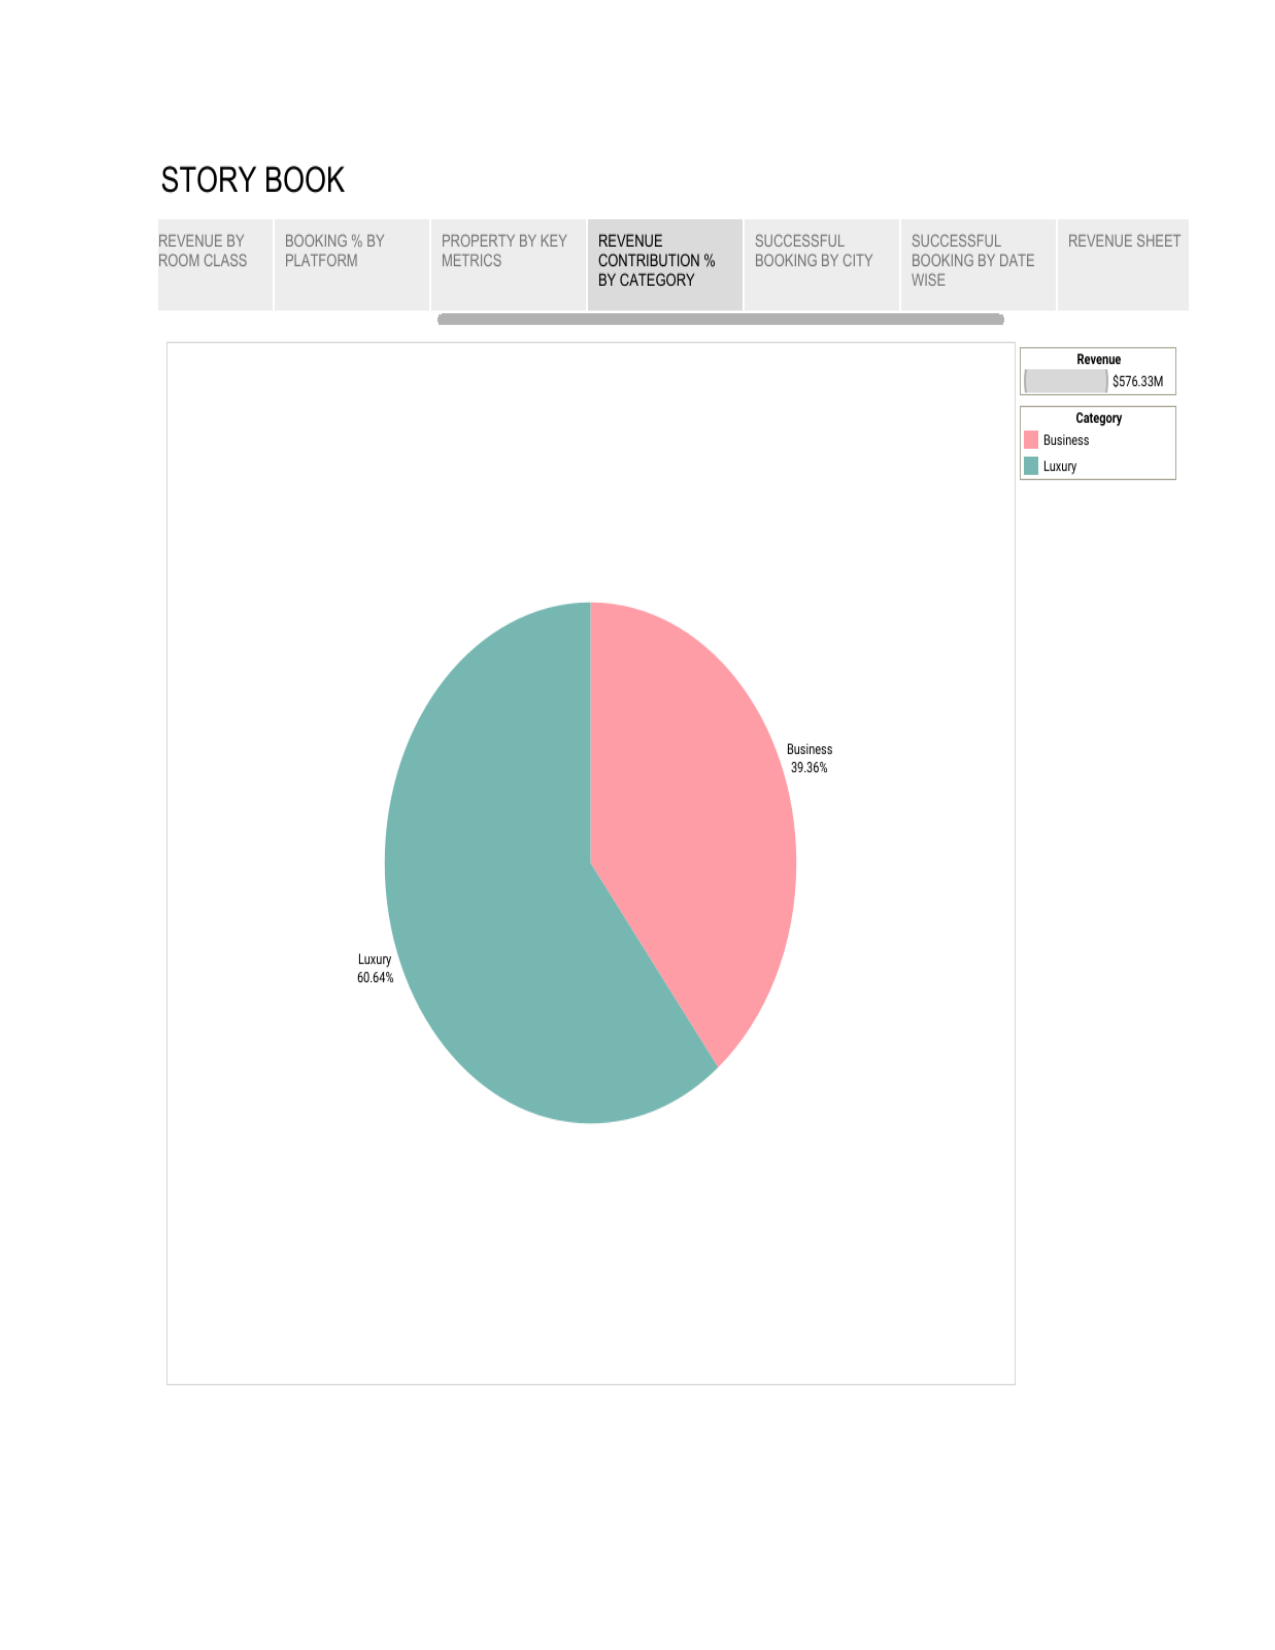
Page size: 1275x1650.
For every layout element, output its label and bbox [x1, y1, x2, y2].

picture [150, 150, 1196, 1405]
